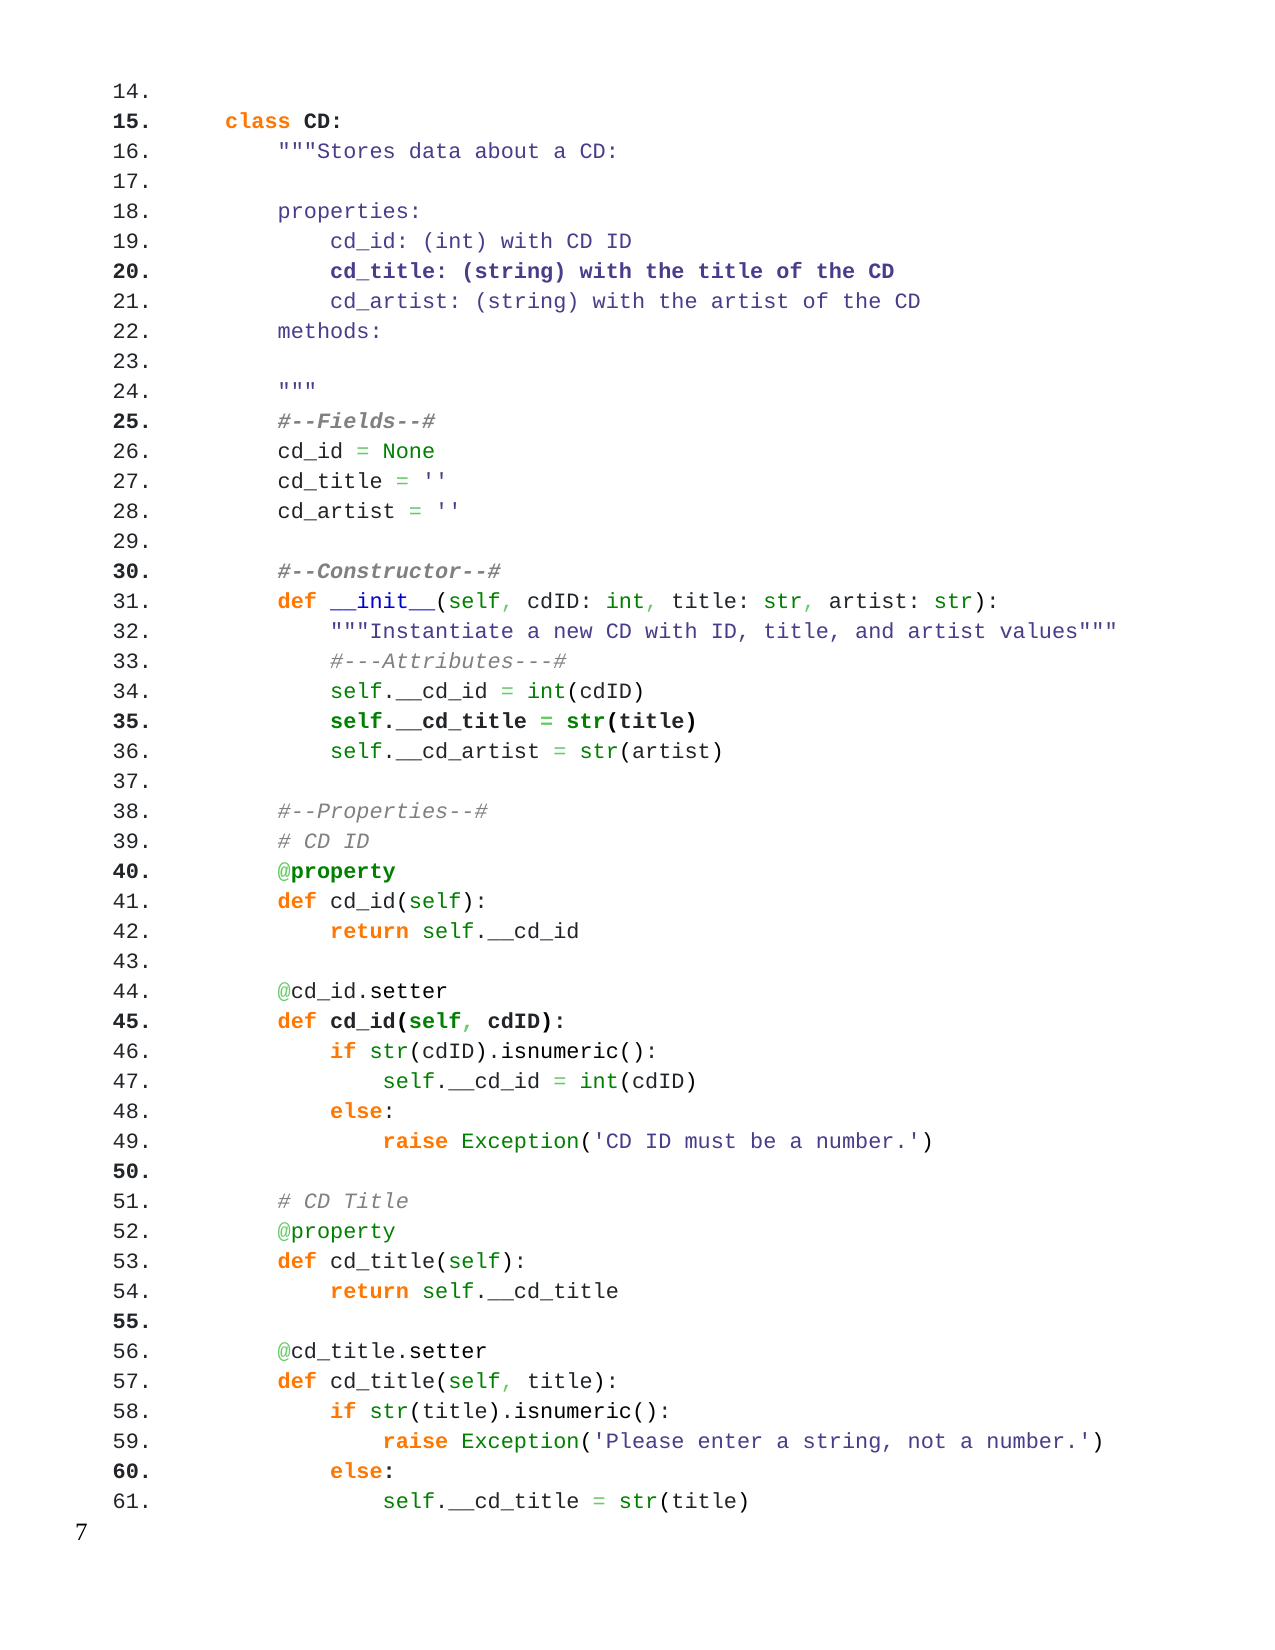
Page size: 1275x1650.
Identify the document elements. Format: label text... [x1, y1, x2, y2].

list if str(cdID).isnumeric(): [112, 1035, 1200, 1065]
list return self.__cd_id [112, 915, 1200, 945]
list properties: [112, 195, 1200, 225]
list def cd_title(self, title): [112, 1365, 1200, 1395]
list cd_title: (string) with the title of the CD [112, 255, 1200, 285]
list raise Exception('CD ID must be a number.') [112, 1125, 1200, 1155]
list #--Fields--# [112, 405, 1200, 435]
list cd_artist = '' [112, 495, 1200, 525]
list """Instantiate a new CD with ID, title, and artist values""" [112, 615, 1200, 645]
list def __init__(self, cdID: int, title: str, artist: str): [112, 585, 1200, 615]
list def cd_title(self): [112, 1245, 1200, 1275]
list cd_artist: (string) with the artist of the CD [112, 285, 1200, 315]
list """ [112, 375, 1200, 405]
list cd_title = '' [112, 465, 1200, 495]
list self.__cd_title = str(title) [112, 705, 1200, 735]
list @cd_title.setter [112, 1335, 1200, 1365]
list #--Properties--# [112, 795, 1200, 825]
list @property [112, 1215, 1200, 1245]
list self.__cd_title = str(title) [112, 1485, 1200, 1515]
list def cd_id(self, cdID): [112, 1005, 1200, 1035]
list #---Attributes---# [112, 645, 1200, 675]
list """Stores data about a CD: [112, 135, 1200, 165]
list @property [112, 855, 1200, 885]
list self.__cd_id = int(cdID) [112, 675, 1200, 705]
list # CD Title [112, 1185, 1200, 1215]
list self.__cd_id = int(cdID) [112, 1065, 1200, 1095]
list cd_id = None [112, 435, 1200, 465]
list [112, 1425, 1200, 1455]
list cd_id: (int) with CD ID [112, 225, 1200, 255]
list def cd_id(self): [112, 885, 1200, 915]
list class CD: [112, 105, 1200, 135]
list else: [112, 1455, 1200, 1485]
list return self.__cd_title [112, 1275, 1200, 1305]
list @cd_id.setter [112, 975, 1200, 1005]
list if str(title).isnumeric(): [112, 1395, 1200, 1425]
list #--Constructor--# [112, 555, 1200, 585]
list self.__cd_artist = str(artist) [112, 735, 1200, 765]
list methods: [112, 315, 1200, 345]
list else: [112, 1095, 1200, 1125]
list # CD ID [112, 825, 1200, 855]
